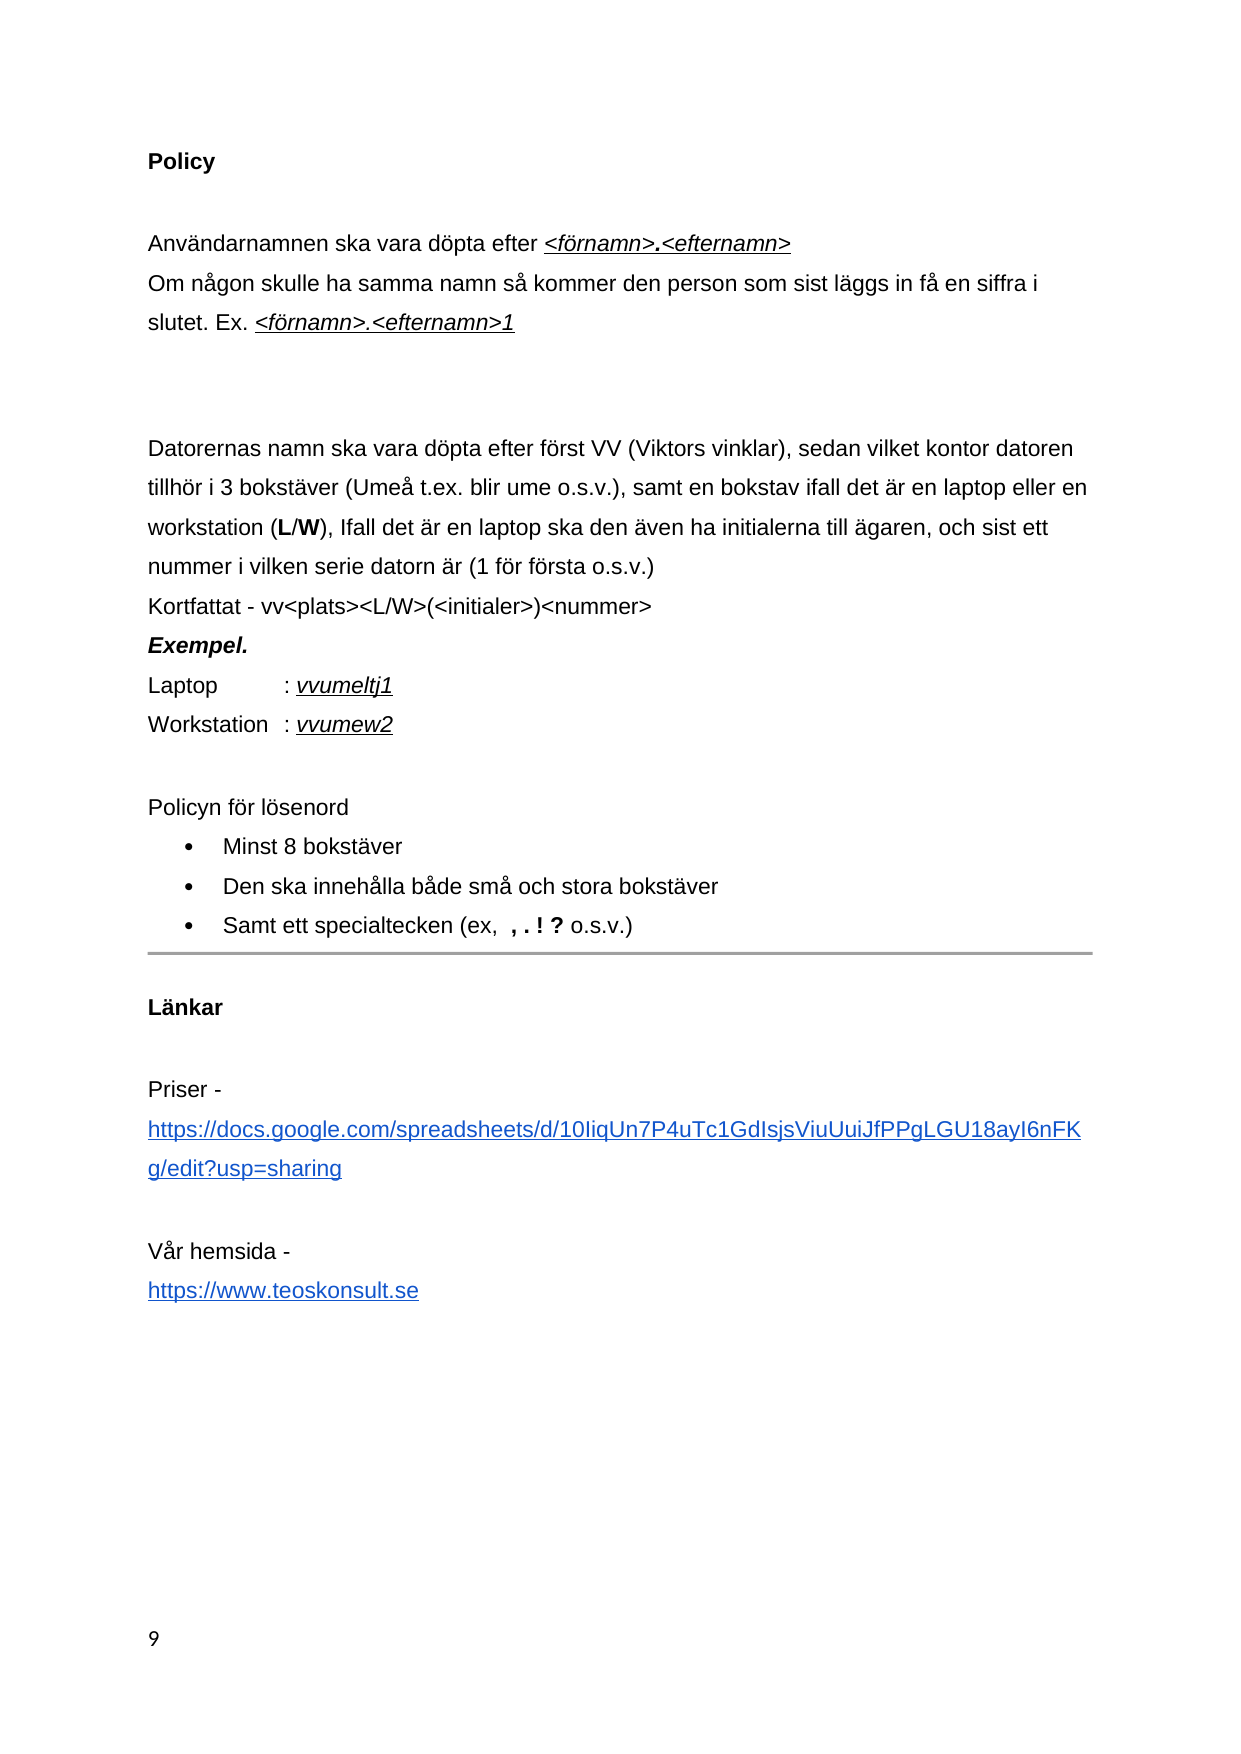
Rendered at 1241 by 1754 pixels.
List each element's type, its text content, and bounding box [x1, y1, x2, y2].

text Exempel. [148, 632, 1093, 659]
text Om någon skulle ha samma namn så kommer den person som sist läggs in få en siffra i slutet. Ex. <förnamn>.<efternamn>1 [148, 270, 1093, 336]
text Vår hemsida - [148, 1238, 1093, 1264]
list Samt ett specialtecken (ex, , . ! ? o.s.v.) [185, 912, 1093, 939]
text Användarnamnen ska vara döpta efter <förnamn>.<efternamn> [148, 230, 1093, 257]
list Minst 8 bokstäver [185, 833, 1093, 860]
text Workstation : vvumew2 [148, 711, 1093, 738]
text Laptop : vvumeltj1 [148, 672, 1093, 698]
text https://www.teoskonsult.se [148, 1277, 1093, 1304]
text Kortfattat - vv<plats><L/W>(<initialer>)<nummer> [148, 593, 1093, 619]
text Policyn för lösenord [148, 794, 1093, 820]
text Policy [148, 148, 1093, 174]
text Priser - https://docs.google.com/spreadsheets/d/10IiqUn7P4uTc1GdIsjsViuUuiJfPPgLGU18ayI6nFKg/edit?usp=sharing [148, 1076, 1093, 1182]
text Datorernas namn ska vara döpta efter först VV (Viktors vinklar), sedan vilket kontor datoren tillhör i 3 bokstäver (Umeå t.ex. blir ume o.s.v.), samt en bokstav ifall det är en laptop eller en workstation (L/W), Ifall det är en laptop ska den även ha initialerna till ägaren, och sist ett nummer i vilken serie datorn är (1 för första o.s.v.) [148, 435, 1093, 580]
list Den ska innehålla både små och stora bokstäver [185, 873, 1093, 899]
text Länkar [148, 994, 1093, 1020]
